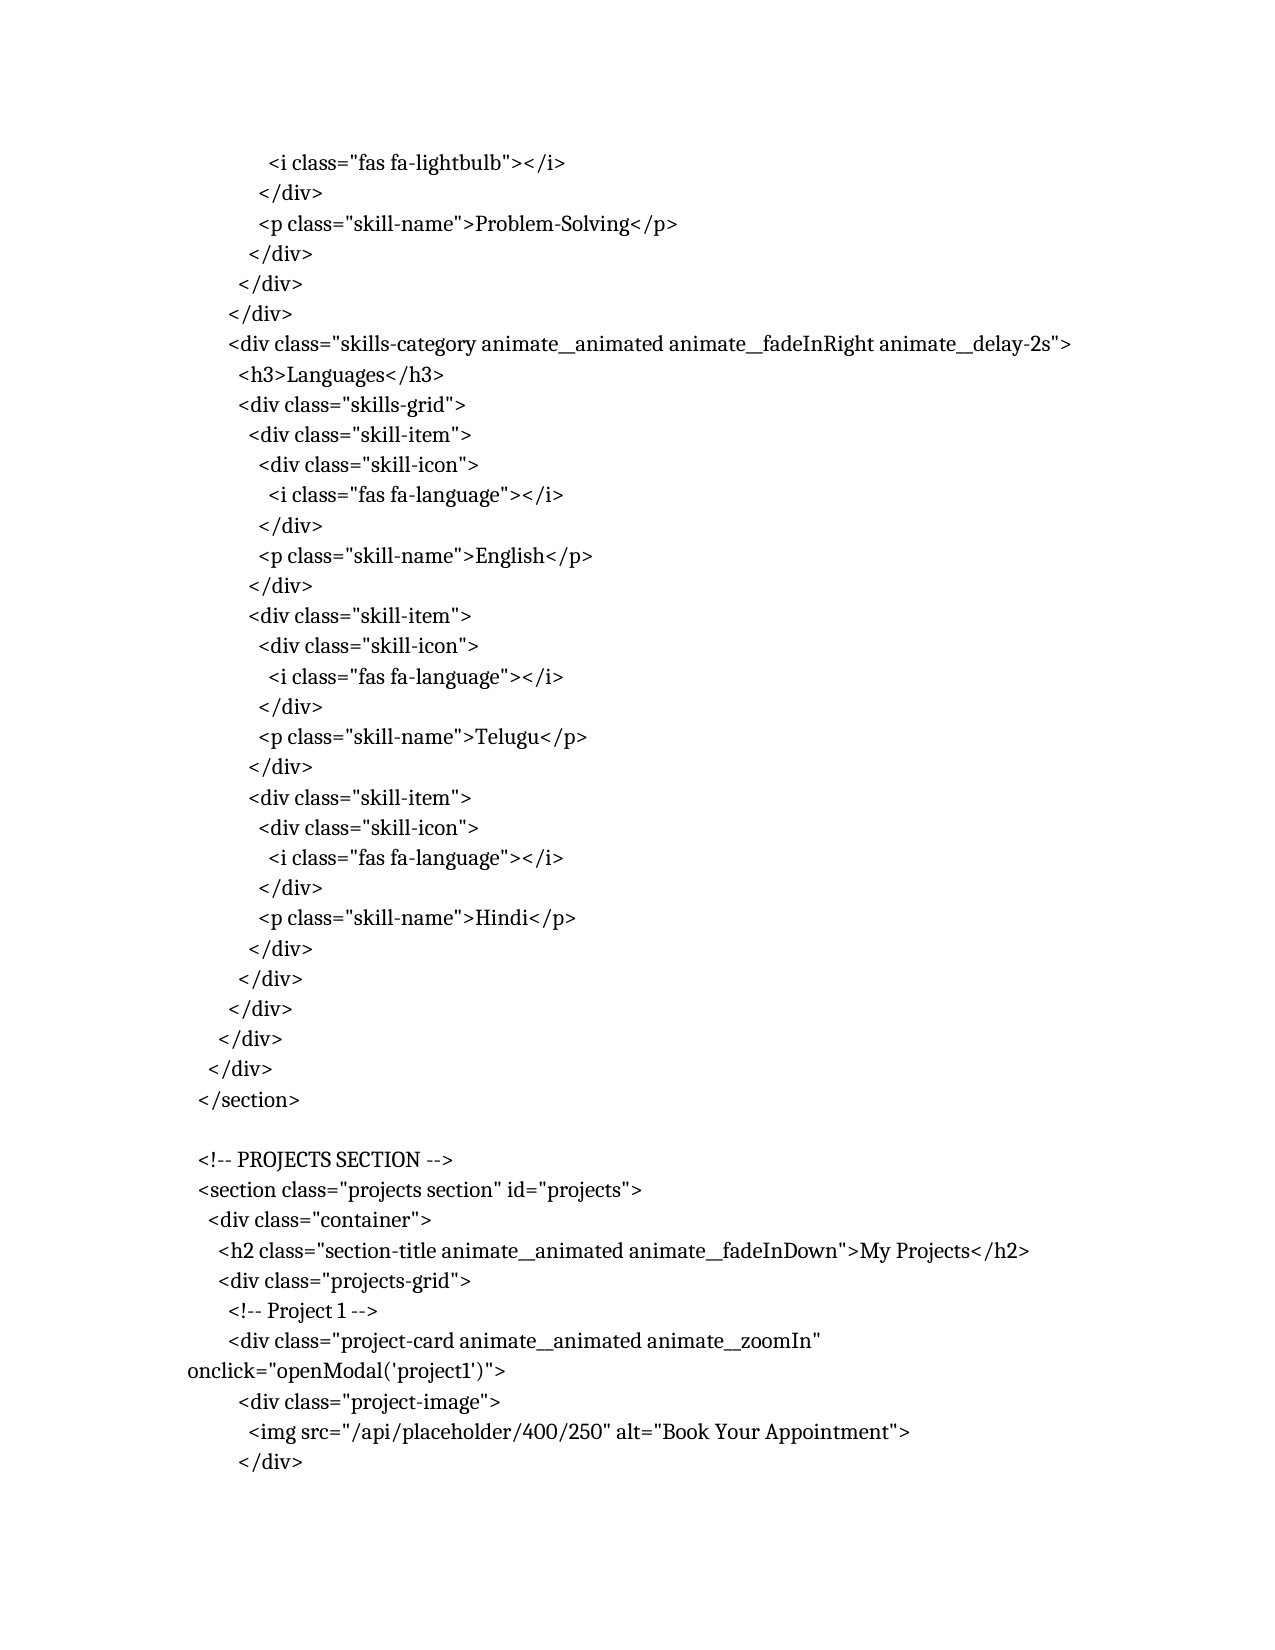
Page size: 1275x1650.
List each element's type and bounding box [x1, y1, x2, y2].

text [187, 150, 1087, 1475]
